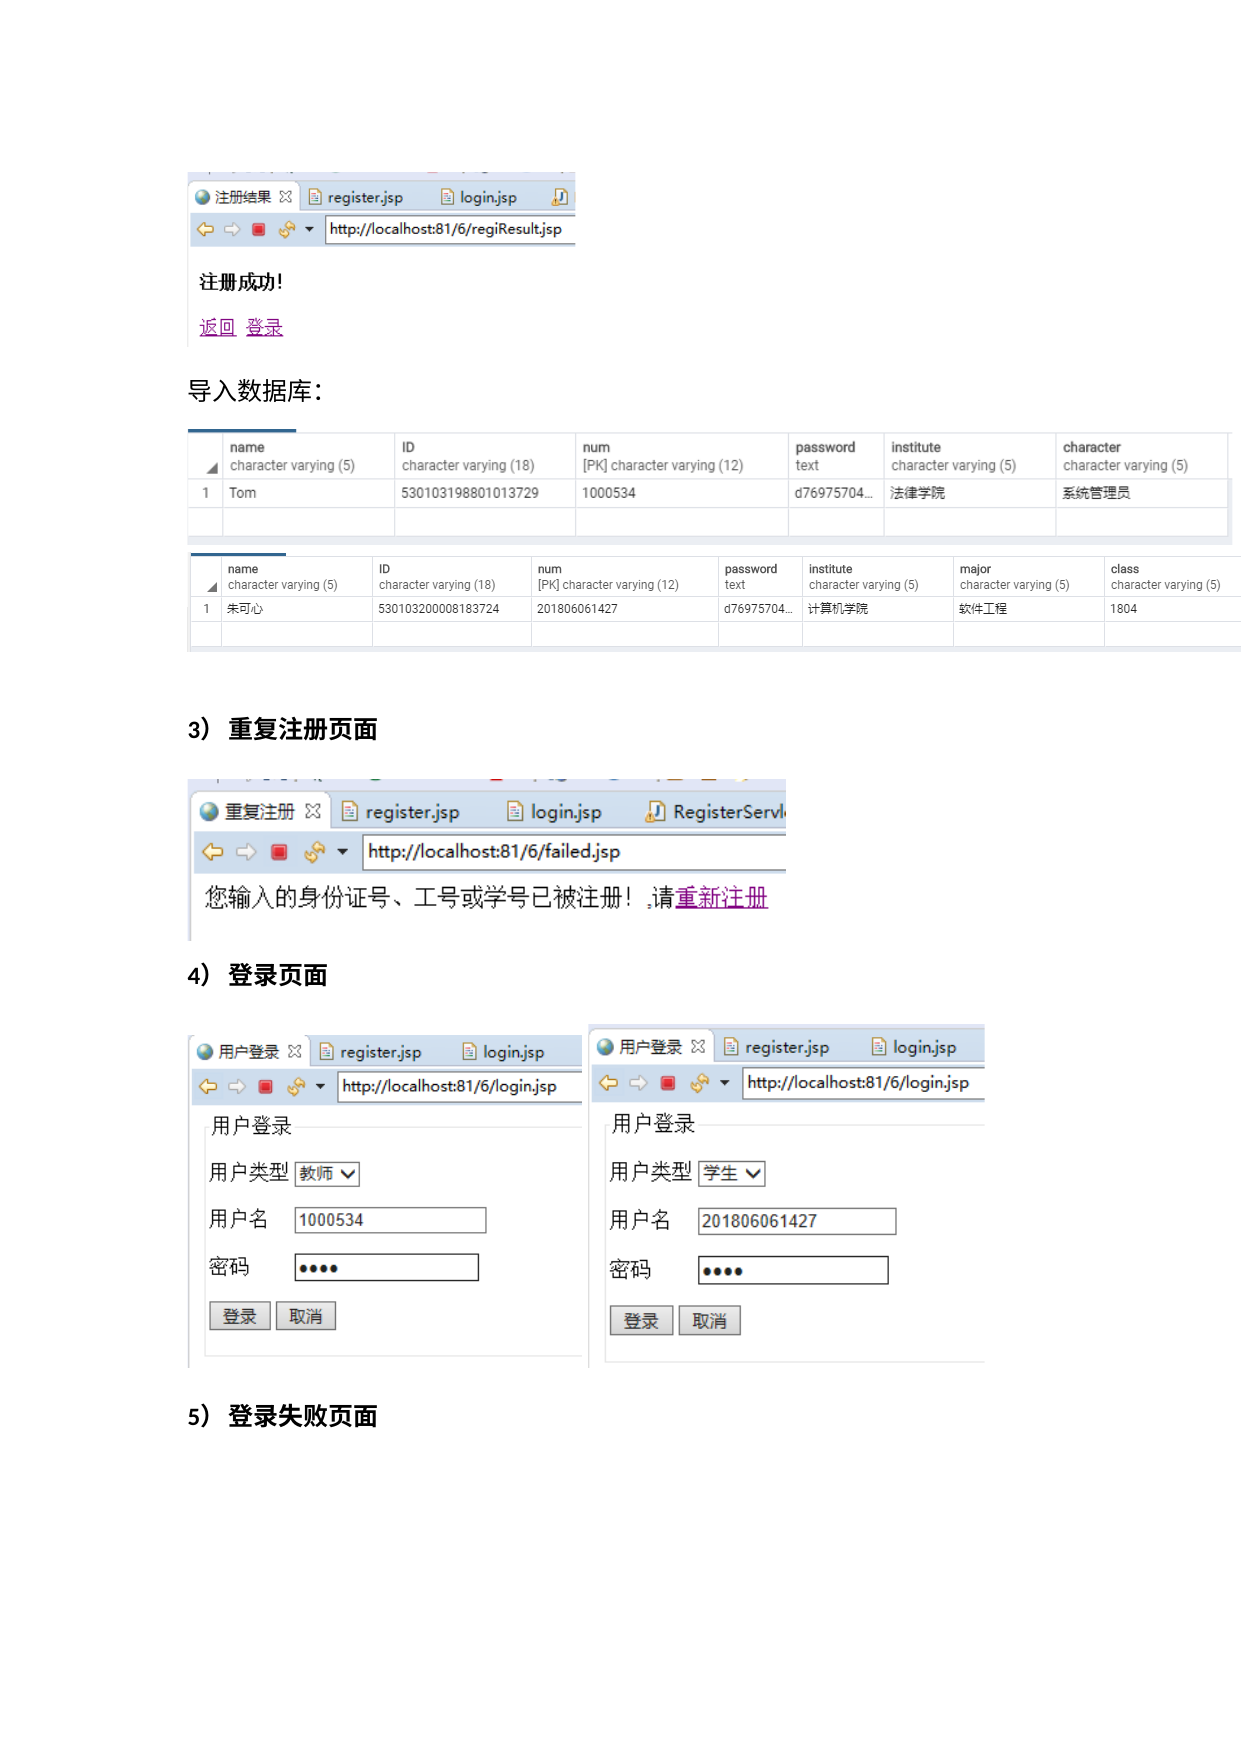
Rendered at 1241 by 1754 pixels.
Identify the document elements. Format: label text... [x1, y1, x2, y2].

list 登录页面 [187, 941, 1053, 1006]
picture [187, 429, 1233, 545]
picture [187, 552, 1241, 652]
list 重复注册页面 [187, 695, 1053, 760]
text 导入数据库： [187, 357, 1053, 422]
picture [588, 1024, 985, 1368]
picture [187, 172, 576, 347]
list 登录失败页面 [187, 1382, 1053, 1447]
picture [187, 779, 786, 941]
picture [187, 1035, 582, 1368]
